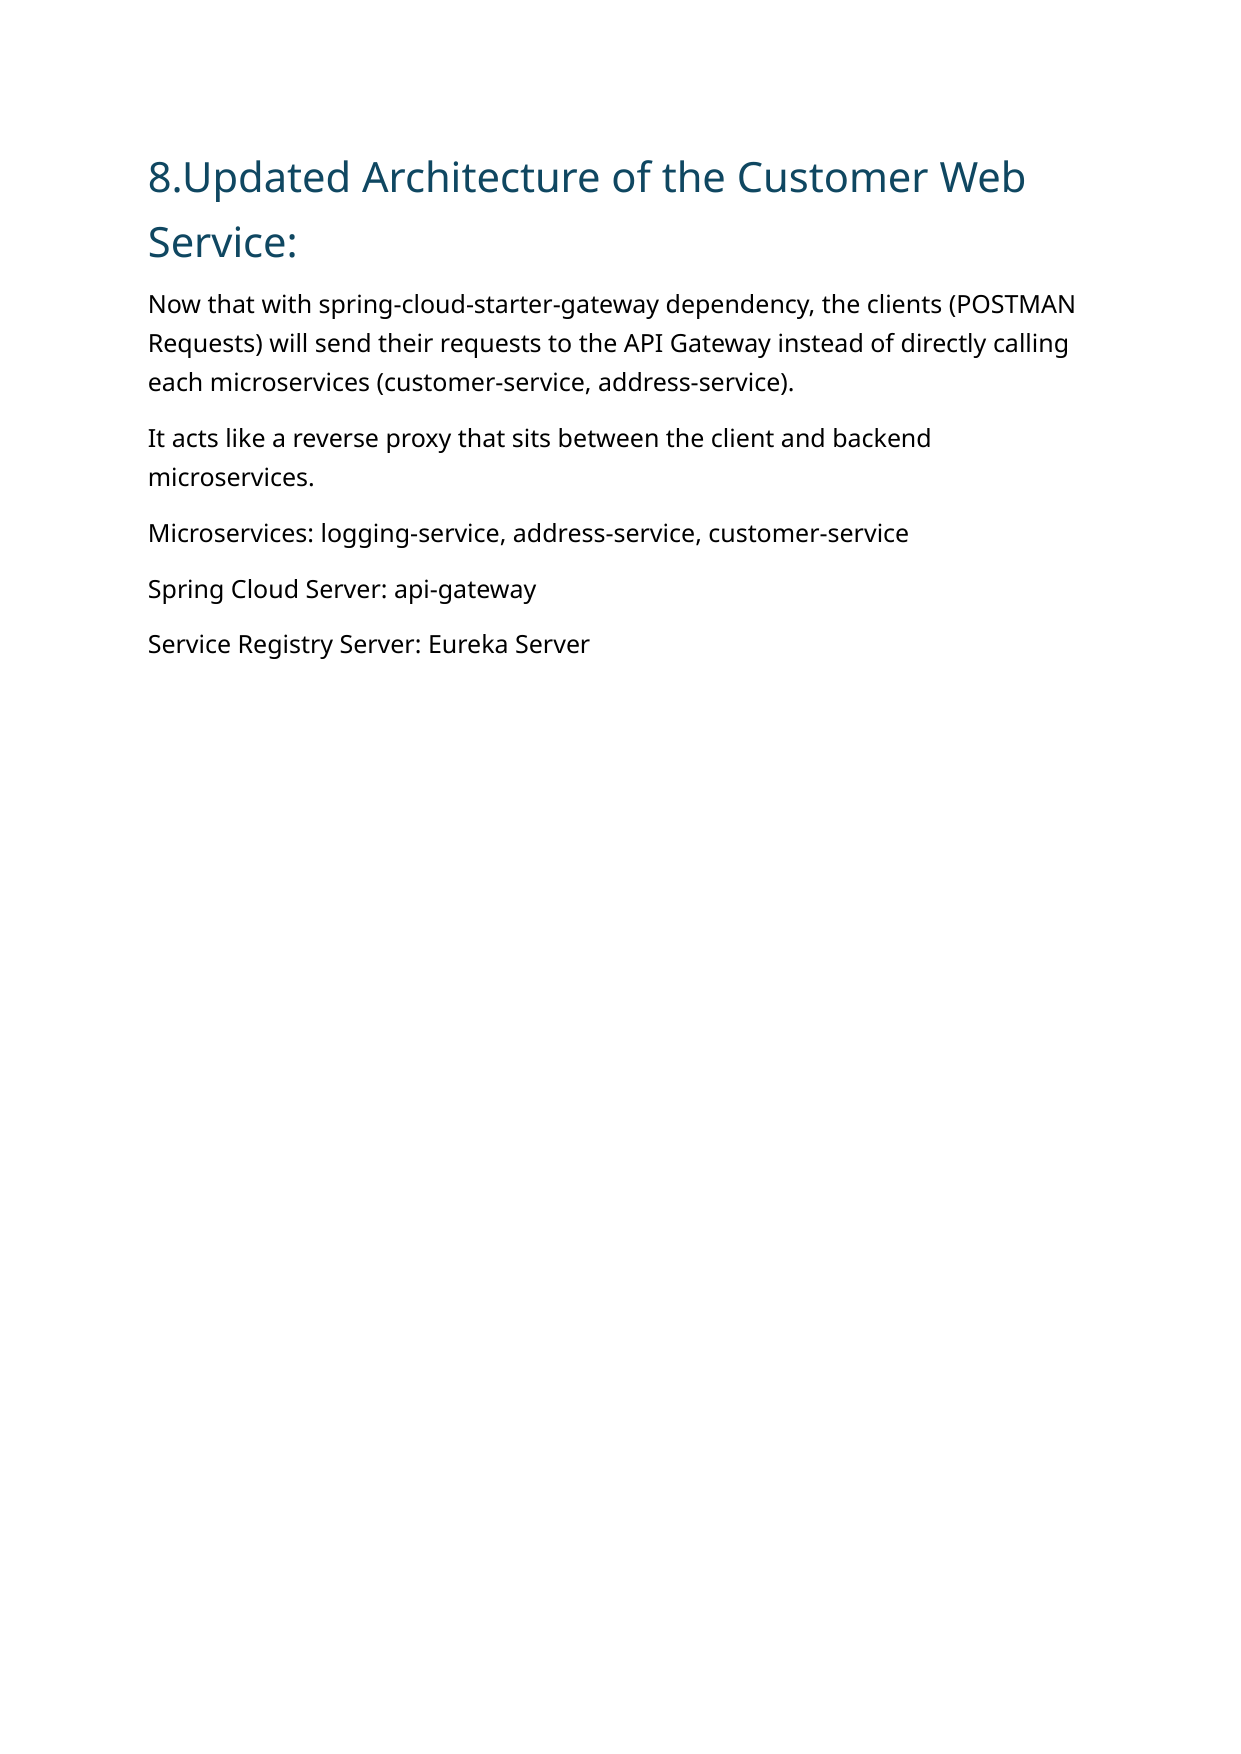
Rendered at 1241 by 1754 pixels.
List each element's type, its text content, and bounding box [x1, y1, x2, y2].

text Microservices: logging-service, address-service, customer-service [148, 516, 1093, 549]
text Spring Cloud Server: api-gateway [148, 571, 1093, 605]
text Now that with spring-cloud-starter-gateway dependency, the clients (POSTMAN Requests) will send their requests to the API Gateway instead of directly calling each microservices (customer-service, address-service). [148, 286, 1093, 399]
text It acts like a reverse proxy that sits between the client and backend microservices. [148, 421, 1093, 494]
text Service Registry Server: Eureka Server [148, 627, 1093, 661]
subtitle 8.Updated Architecture of the Customer Web Service: [148, 148, 1093, 269]
